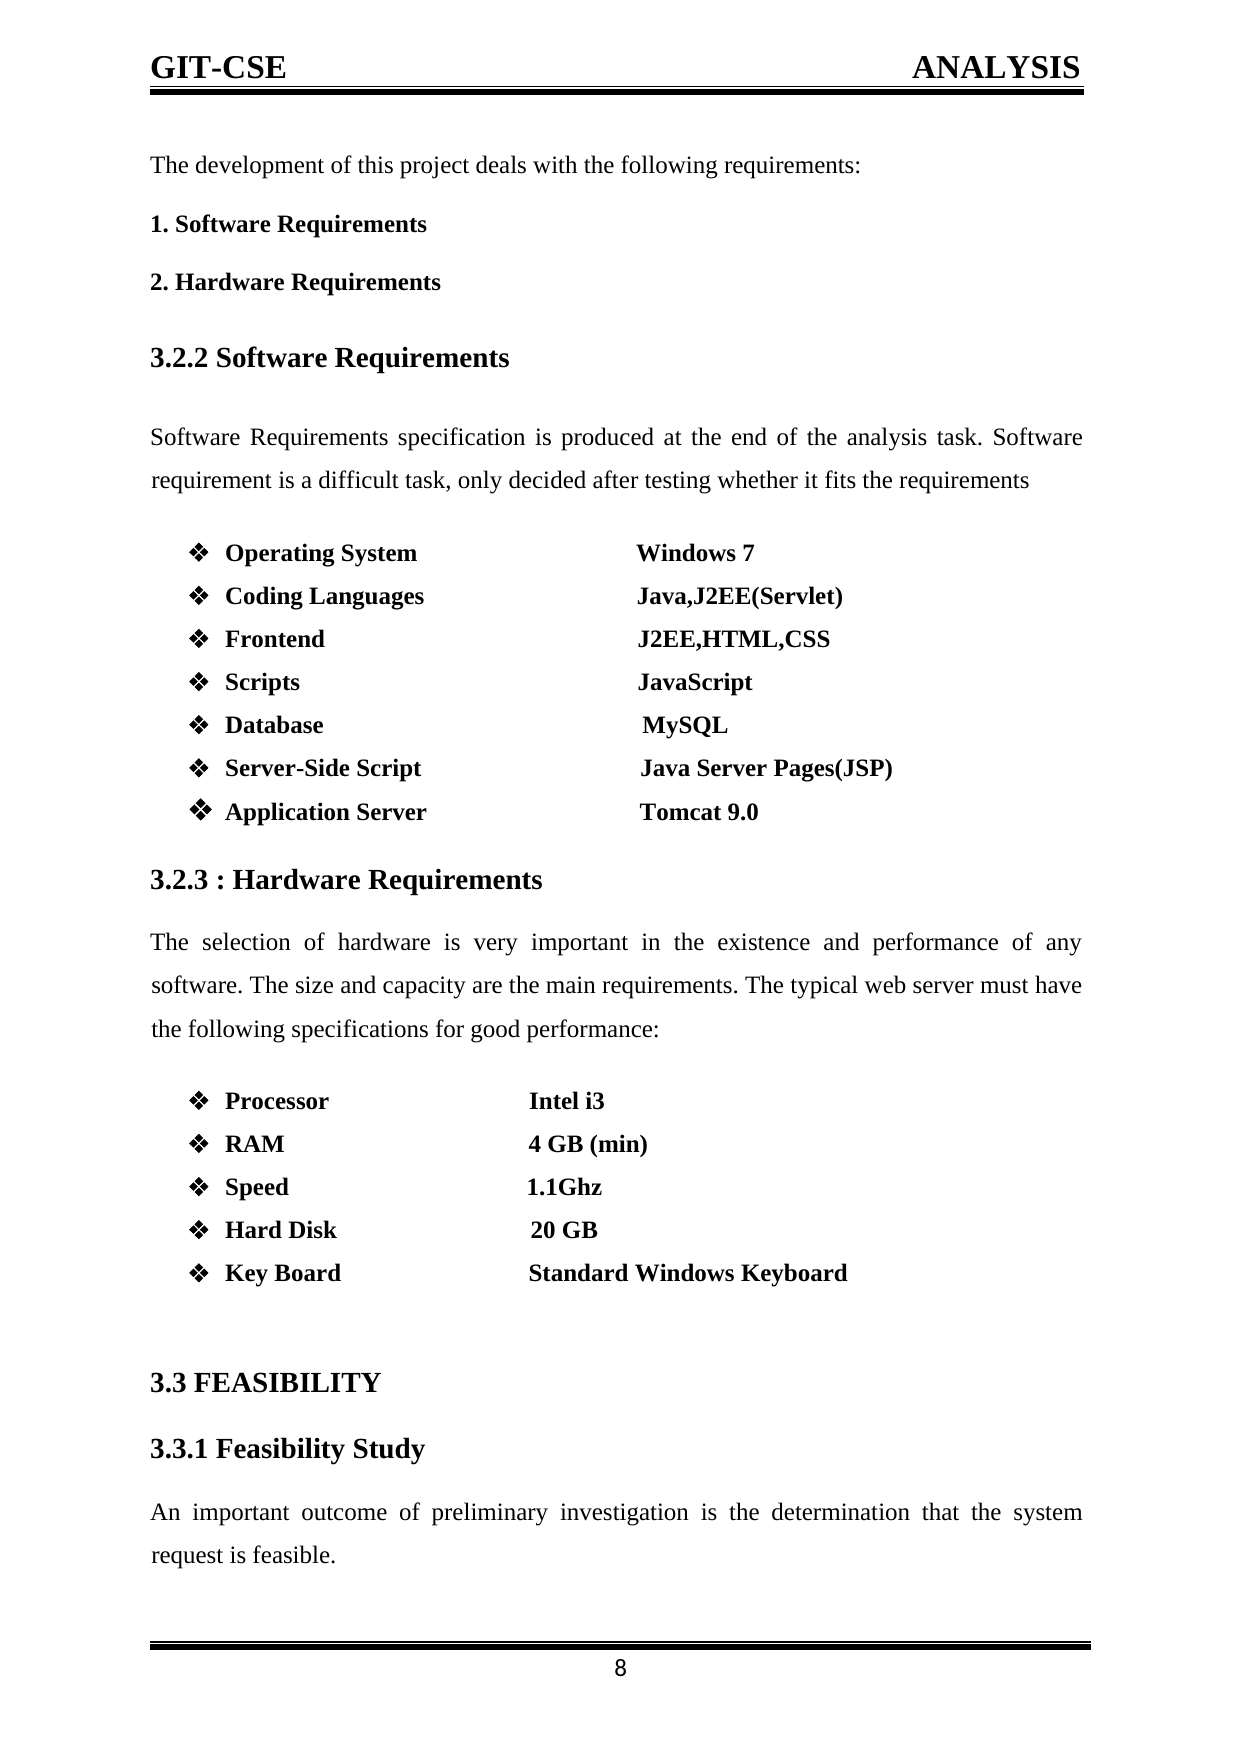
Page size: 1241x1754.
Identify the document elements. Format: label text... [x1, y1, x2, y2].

list Operating System Windows 7 [187, 538, 1091, 567]
text 3.2.2 Software Requirements [150, 340, 1084, 373]
list Server-Side Script Java Server Pages(JSP) [187, 753, 1091, 782]
list Key Board Standard Windows Keyboard [187, 1258, 1091, 1287]
text Software Requirements specification is produced at the end of the analysis task. Software requirement is a difficult task, only decided after testing whether it fits the requirements [150, 422, 1084, 494]
list Processor Intel i3 [187, 1086, 1091, 1115]
list Scripts JavaScript [187, 667, 1091, 696]
list Application Server Tomcat 9.0 [187, 797, 1091, 826]
text The development of this project deals with the following requirements: [150, 150, 1084, 179]
list Database MySQL [187, 710, 1091, 739]
list Hard Disk 20 GB [187, 1215, 1091, 1244]
text 3.3 FEASIBILITY [150, 1366, 1084, 1399]
list RAM 4 GB (min) [187, 1129, 1091, 1158]
text 1. Software Requirements [150, 209, 1084, 237]
text An important outcome of preliminary investigation is the determination that the system request is feasible. [150, 1497, 1084, 1569]
text 3.3.1 Feasibility Study [150, 1431, 1084, 1465]
list Speed 1.1Ghz [187, 1172, 1091, 1201]
list Frontend J2EE,HTML,CSS [187, 624, 1091, 653]
text The selection of hardware is very important in the existence and performance of any software. The size and capacity are the main requirements. The typical web server must have the following specifications for good performance: [150, 927, 1084, 1042]
text 2. Hardware Requirements [150, 267, 1084, 296]
text 3.2.3 : Hardware Requirements [150, 862, 1084, 895]
list Coding Languages Java,J2EE(Servlet) [187, 581, 1091, 610]
